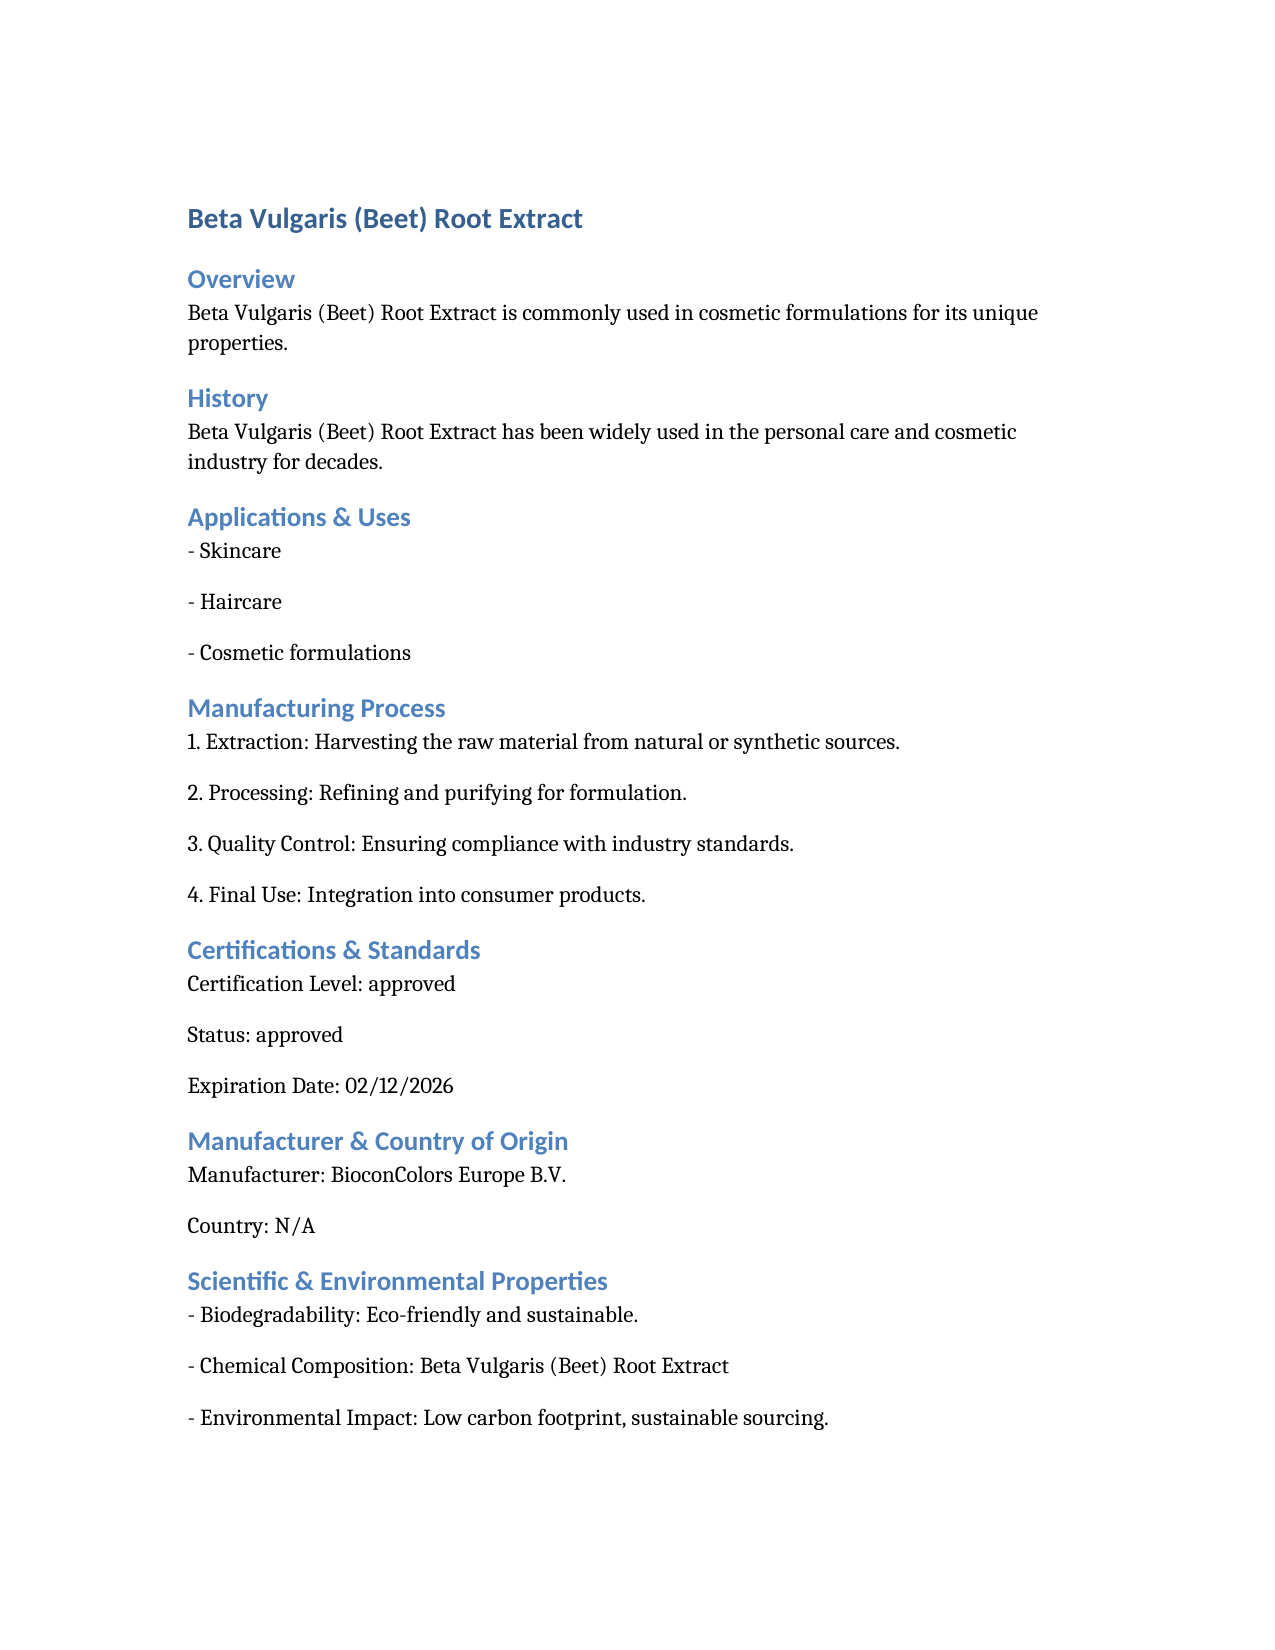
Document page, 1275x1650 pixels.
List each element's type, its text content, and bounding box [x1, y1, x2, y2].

text 2. Processing: Refining and purifying for formulation. [187, 780, 1087, 806]
subtitle Certifications & Standards [187, 933, 1087, 966]
subtitle Manufacturing Process [187, 691, 1087, 724]
text Status: approved [187, 1022, 1087, 1048]
text 1. Extraction: Harvesting the raw material from natural or synthetic sources. [187, 729, 1087, 755]
text Beta Vulgaris (Beet) Root Extract is commonly used in cosmetic formulations for its unique properties. [187, 300, 1087, 356]
subtitle History [187, 381, 1087, 414]
text Beta Vulgaris (Beet) Root Extract has been widely used in the personal care and cosmetic industry for decades. [187, 419, 1087, 475]
text Country: N/A [187, 1213, 1087, 1239]
subtitle Applications & Uses [187, 500, 1087, 533]
text - Skincare [187, 538, 1087, 564]
text - Cosmetic formulations [187, 640, 1087, 666]
subtitle Manufacturer & Country of Origin [187, 1124, 1087, 1157]
text Certification Level: approved [187, 971, 1087, 997]
text - Biodegradability: Eco-friendly and sustainable. [187, 1302, 1087, 1328]
text 3. Quality Control: Ensuring compliance with industry standards. [187, 831, 1087, 857]
subtitle Beta Vulgaris (Beet) Root Extract [187, 200, 1087, 236]
text - Chemical Composition: Beta Vulgaris (Beet) Root Extract [187, 1353, 1087, 1379]
text - Haircare [187, 589, 1087, 615]
subtitle Scientific & Environmental Properties [187, 1264, 1087, 1297]
subtitle Overview [187, 262, 1087, 295]
text - Environmental Impact: Low carbon footprint, sustainable sourcing. [187, 1404, 1087, 1431]
text Manufacturer: BioconColors Europe B.V. [187, 1162, 1087, 1188]
text Expiration Date: 02/12/2026 [187, 1073, 1087, 1099]
text 4. Final Use: Integration into consumer products. [187, 882, 1087, 908]
